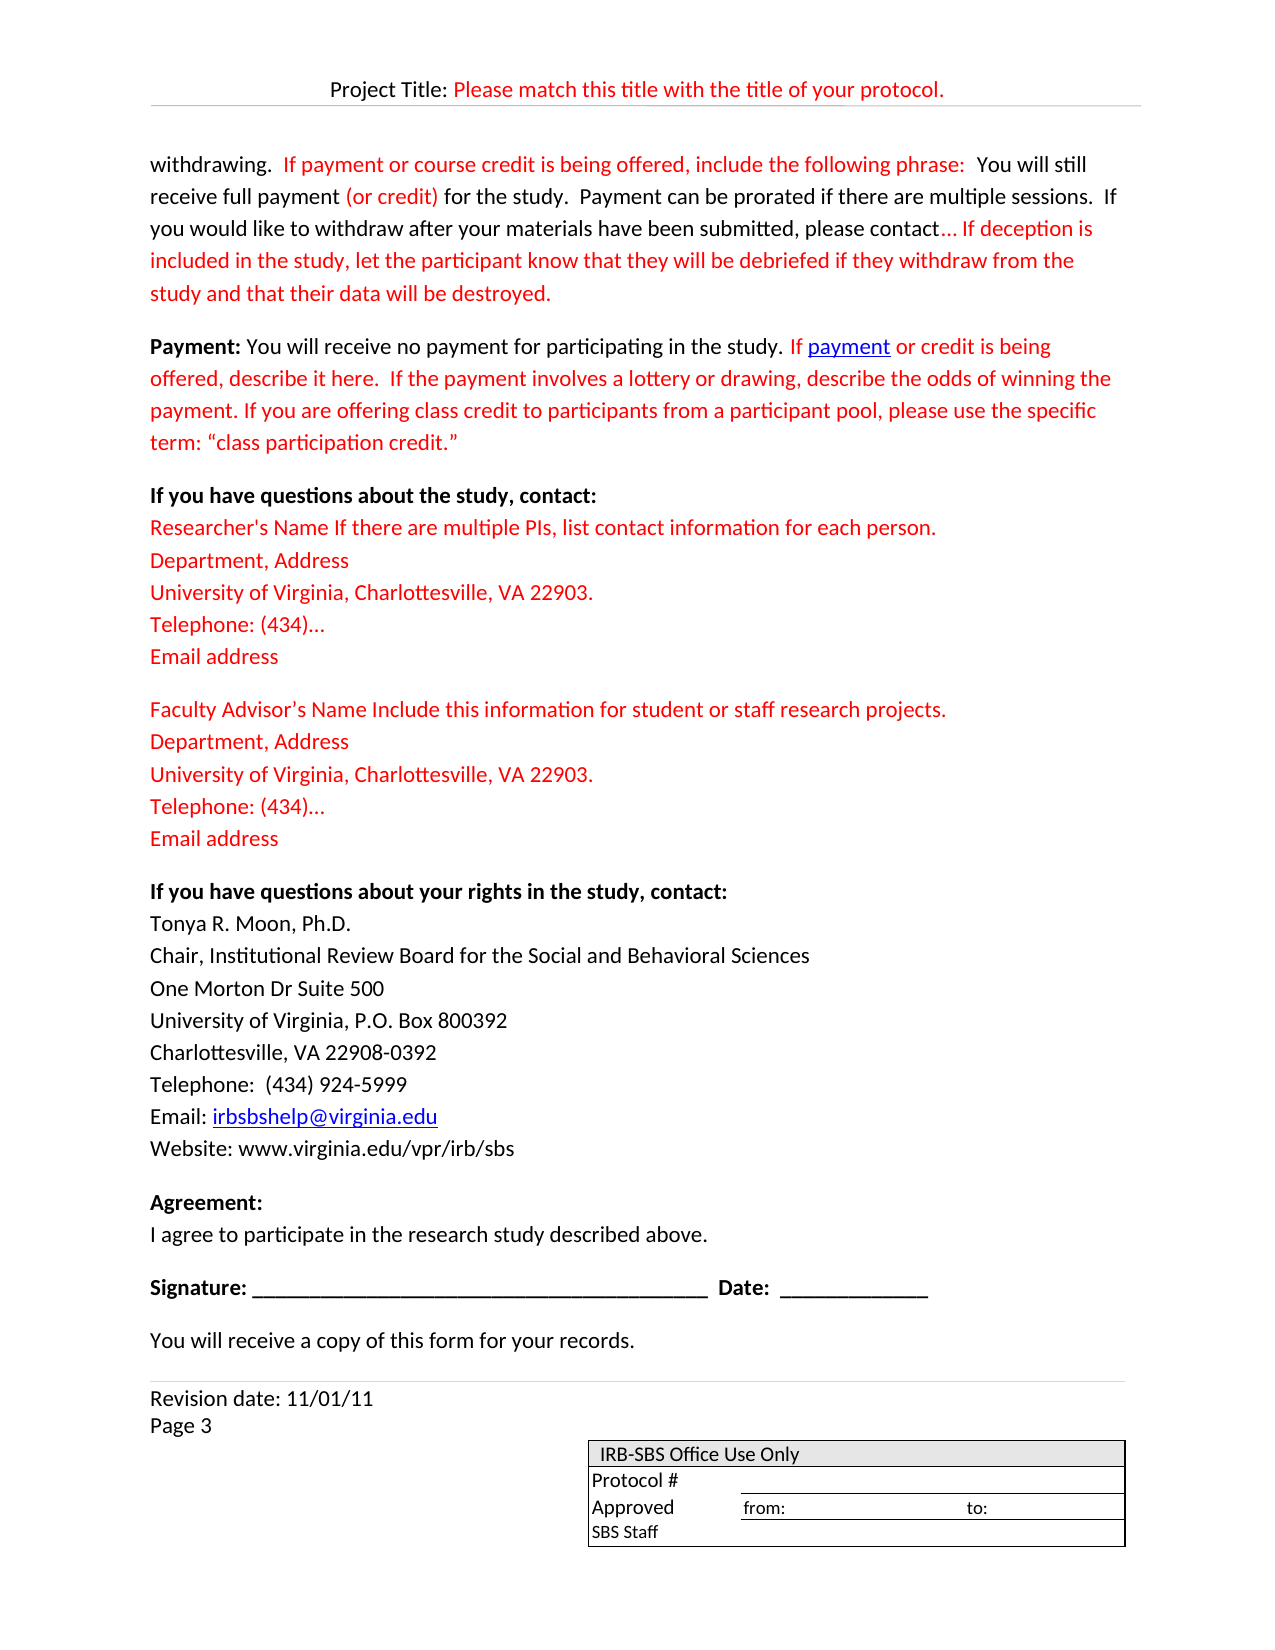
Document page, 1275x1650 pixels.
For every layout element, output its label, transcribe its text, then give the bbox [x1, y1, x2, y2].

text If you have questions about your rights in the study, contact: Tonya R. Moon, Ph.D. Chair, Institutional Review Board for the Social and Behavioral Sciences One Morton Dr Suite 500 University of Virginia, P.O. Box 800392 Charlottesville, VA 22908-0392 Telephone: (434) 924-5999 Email: irbsbshelp@virginia.edu Website: www.virginia.edu/vpr/irb/sbs [150, 877, 1125, 1163]
text Agreement: I agree to participate in the research study described above. [150, 1188, 1125, 1248]
text Faculty Advisor’s Name Include this information for student or staff research projects. Department, Address University of Virginia, Charlottesville, VA 22903. Telephone: (434)… Email address [150, 695, 1125, 852]
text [150, 150, 1125, 307]
text Payment: You will receive no payment for participating in the study. If payment or credit is being offered, describe it here. If the payment involves a lottery or drawing, describe the odds of winning the payment. If you are offering class credit to participants from a participant pool, please use the specific term: “class participation credit.” [150, 332, 1125, 456]
text If you have questions about the study, contact: Researcher's Name If there are multiple PIs, list contact information for each person. Department, Address University of Virginia, Charlottesville, VA 22903. Telephone: (434)… Email address [150, 481, 1125, 670]
text Signature: ________________________________________ Date: _____________ [150, 1273, 1125, 1301]
text You will receive a copy of this form for your records. [150, 1326, 1125, 1354]
